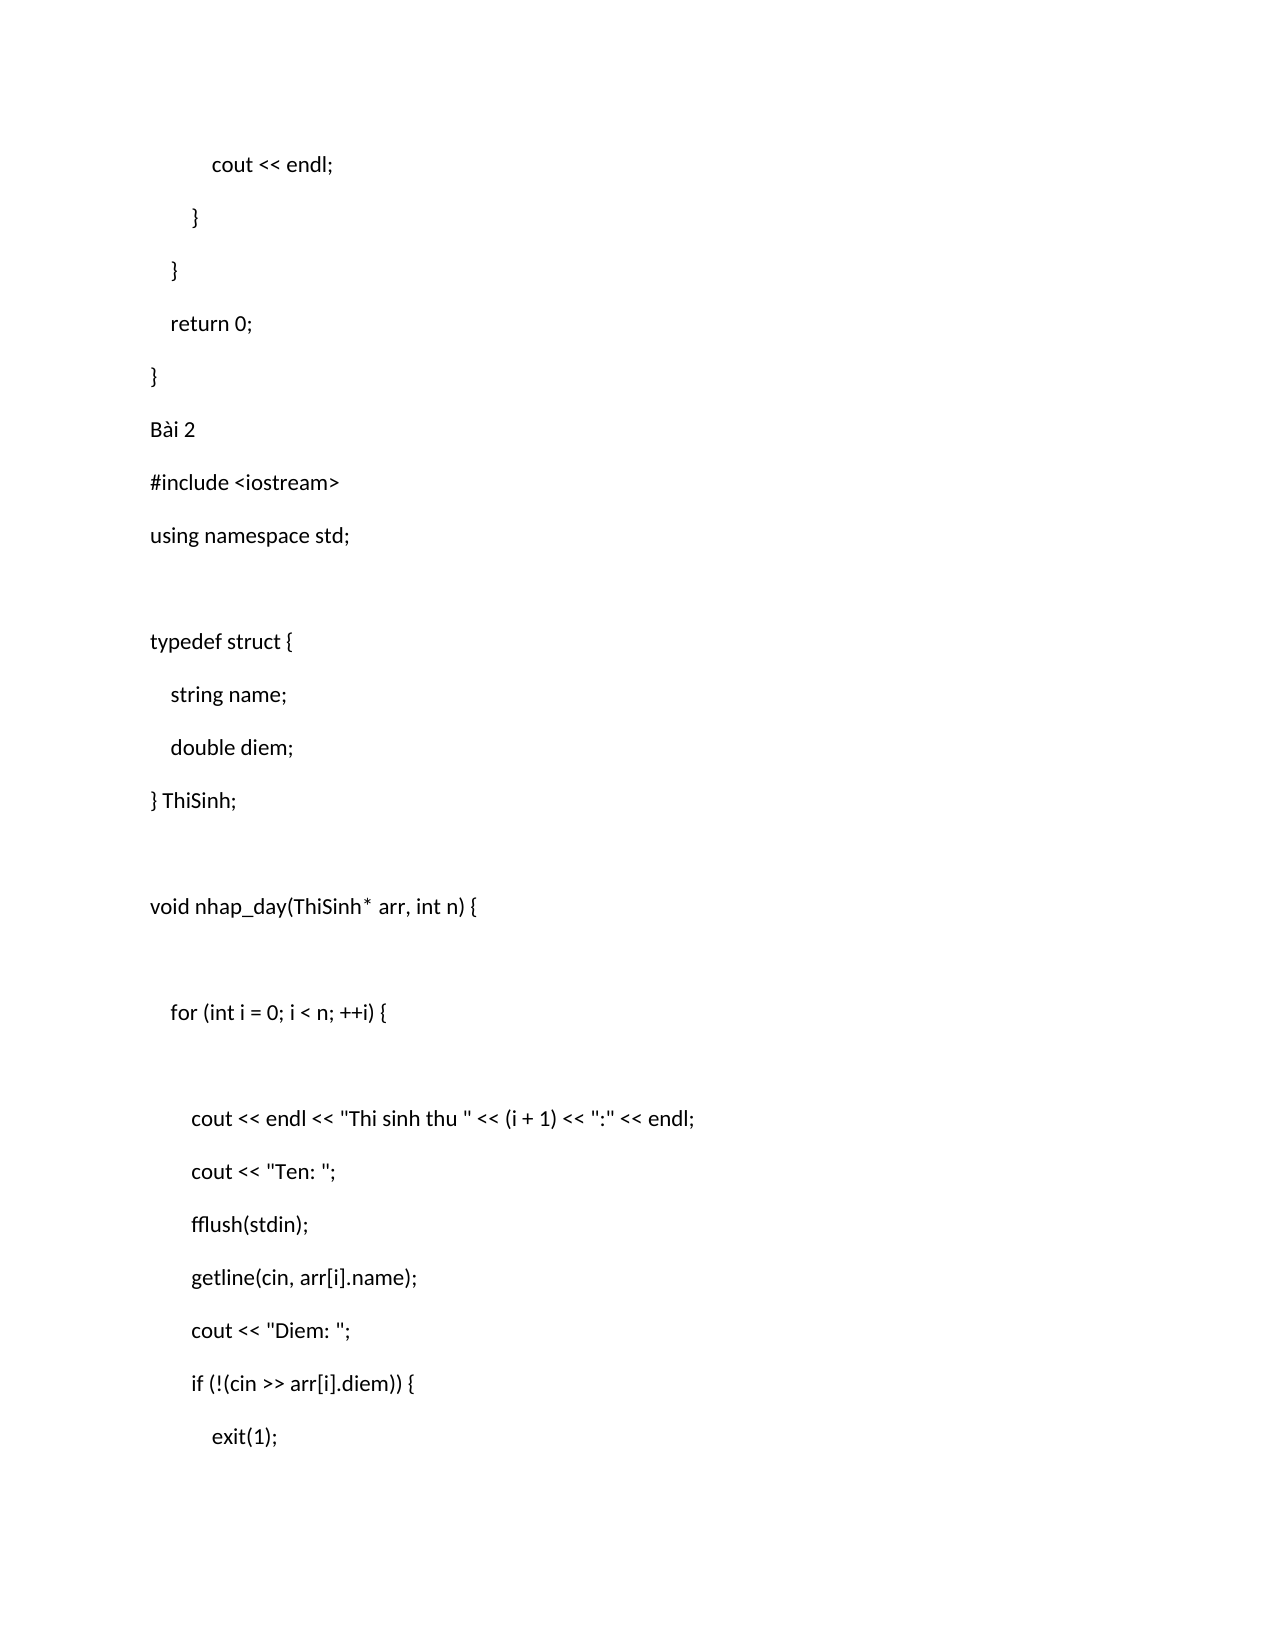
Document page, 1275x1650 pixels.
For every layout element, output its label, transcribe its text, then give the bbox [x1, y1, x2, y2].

text string name; [150, 680, 1125, 708]
text cout << "Diem: "; [150, 1316, 1125, 1344]
text void nhap_day(ThiSinh* arr, int n) { [150, 892, 1125, 920]
text } [150, 256, 1125, 284]
text fflush(stdin); [150, 1210, 1125, 1238]
text cout << "Ten: "; [150, 1157, 1125, 1185]
text for (int i = 0; i < n; ++i) { [150, 998, 1125, 1026]
text Bài 2 [150, 415, 1125, 443]
text exit(1); [150, 1422, 1125, 1451]
text } [150, 203, 1125, 231]
text } ThiSinh; [150, 786, 1125, 814]
text typedef struct { [150, 627, 1125, 655]
text using namespace std; [150, 521, 1125, 549]
text #include <iostream> [150, 468, 1125, 496]
text return 0; [150, 309, 1125, 337]
text } [150, 362, 1125, 390]
text getline(cin, arr[i].name); [150, 1263, 1125, 1291]
text cout << endl; [150, 150, 1125, 178]
text double diem; [150, 733, 1125, 761]
text if (!(cin >> arr[i].diem)) { [150, 1369, 1125, 1397]
text cout << endl << "Thi sinh thu " << (i + 1) << ":" << endl; [150, 1104, 1125, 1132]
